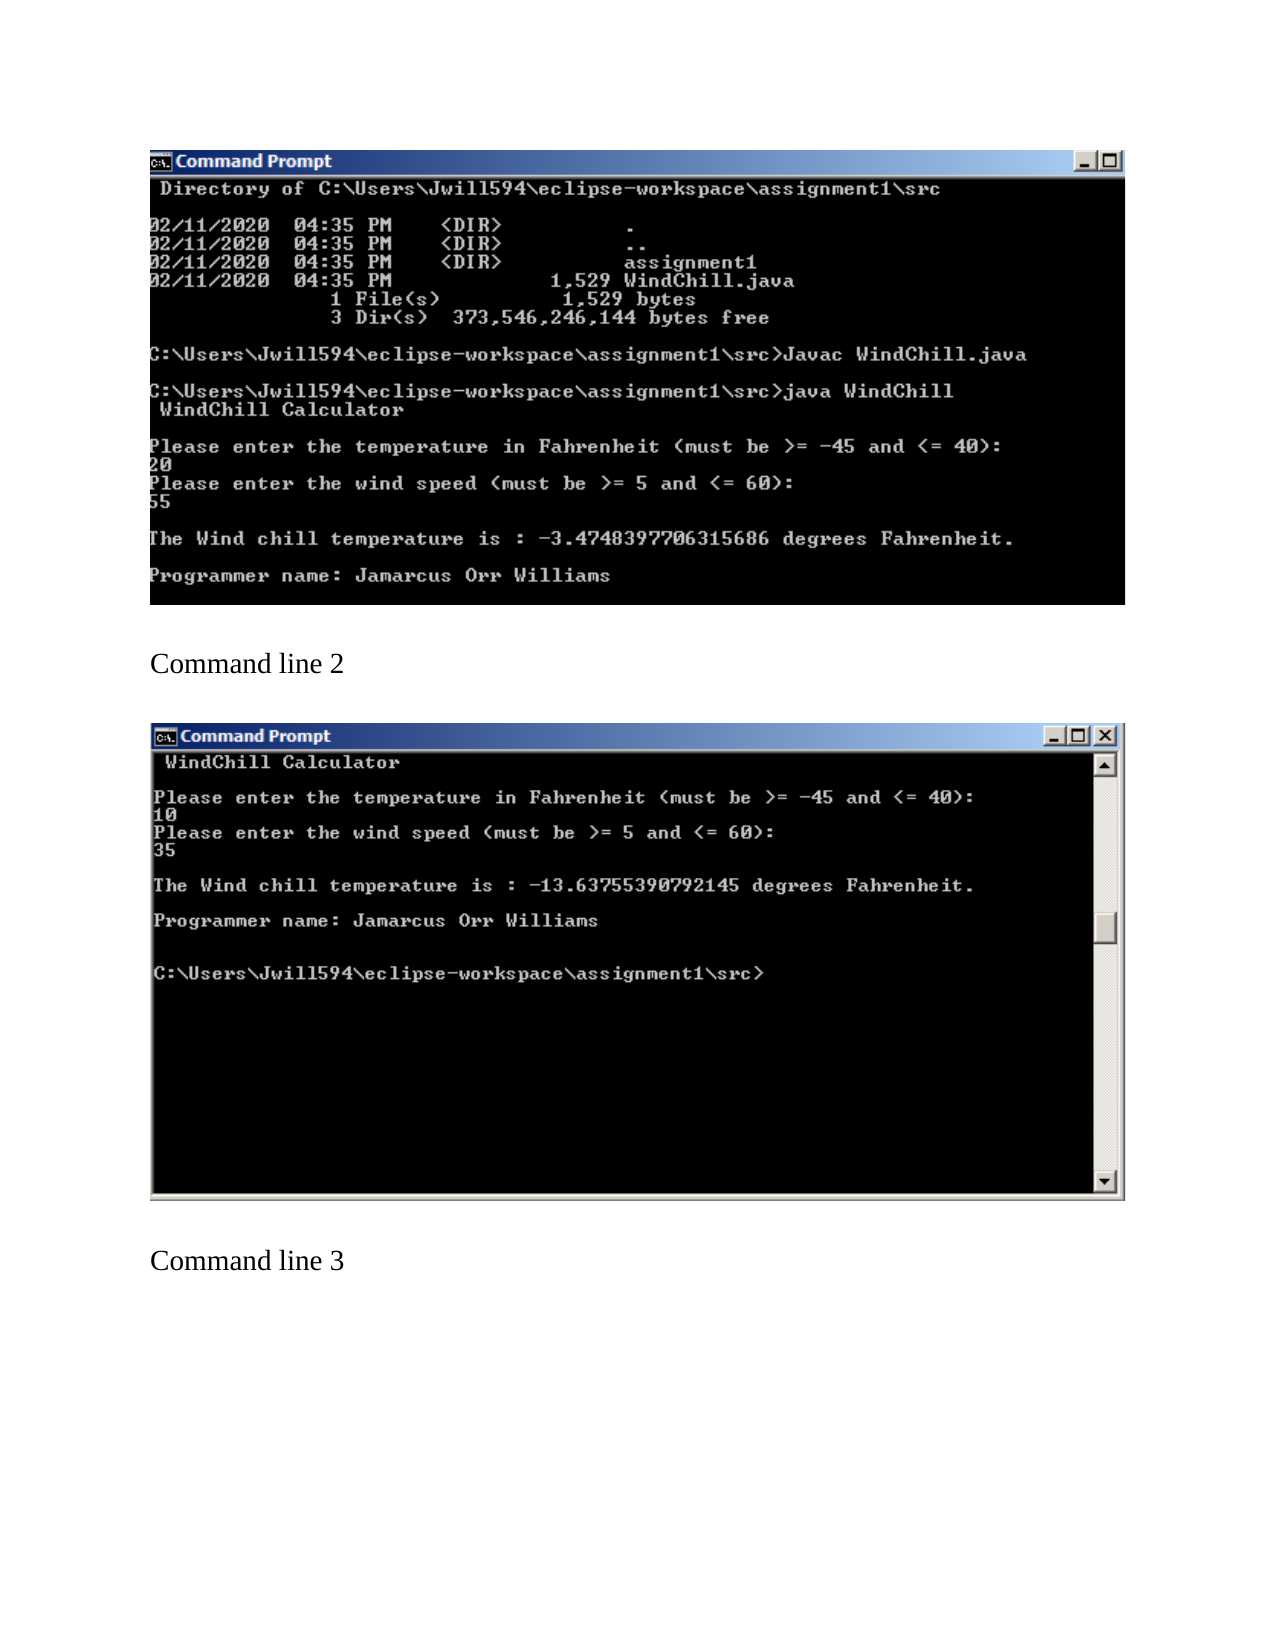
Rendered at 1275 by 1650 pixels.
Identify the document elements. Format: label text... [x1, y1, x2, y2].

text Command line 3 [150, 1243, 1125, 1277]
text Command line 2 [150, 647, 1125, 680]
picture [150, 723, 1125, 1201]
picture [150, 150, 1125, 605]
